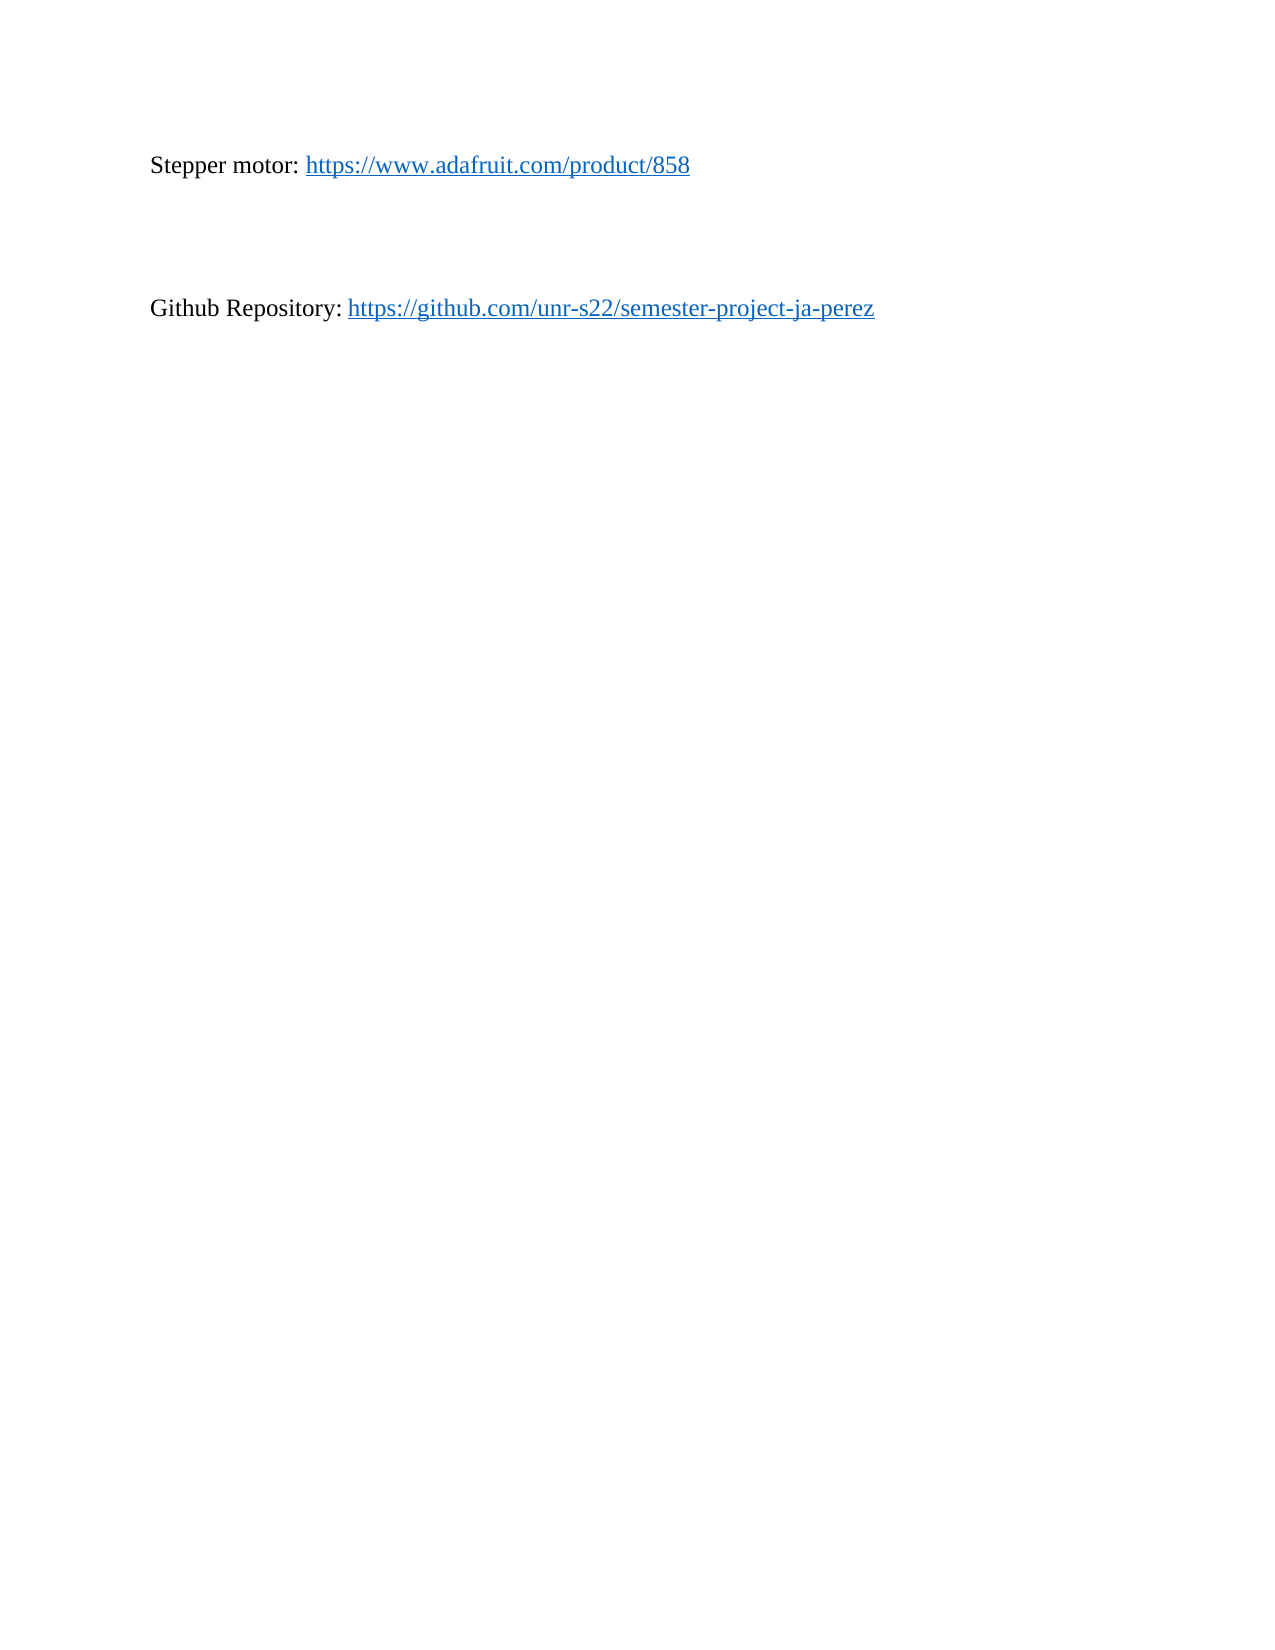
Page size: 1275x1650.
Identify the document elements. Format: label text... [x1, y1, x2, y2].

text Stepper motor: https://www.adafruit.com/product/858 [150, 150, 1125, 179]
text Github Repository: https://github.com/unr-s22/semester-project-ja-perez [150, 293, 1125, 322]
